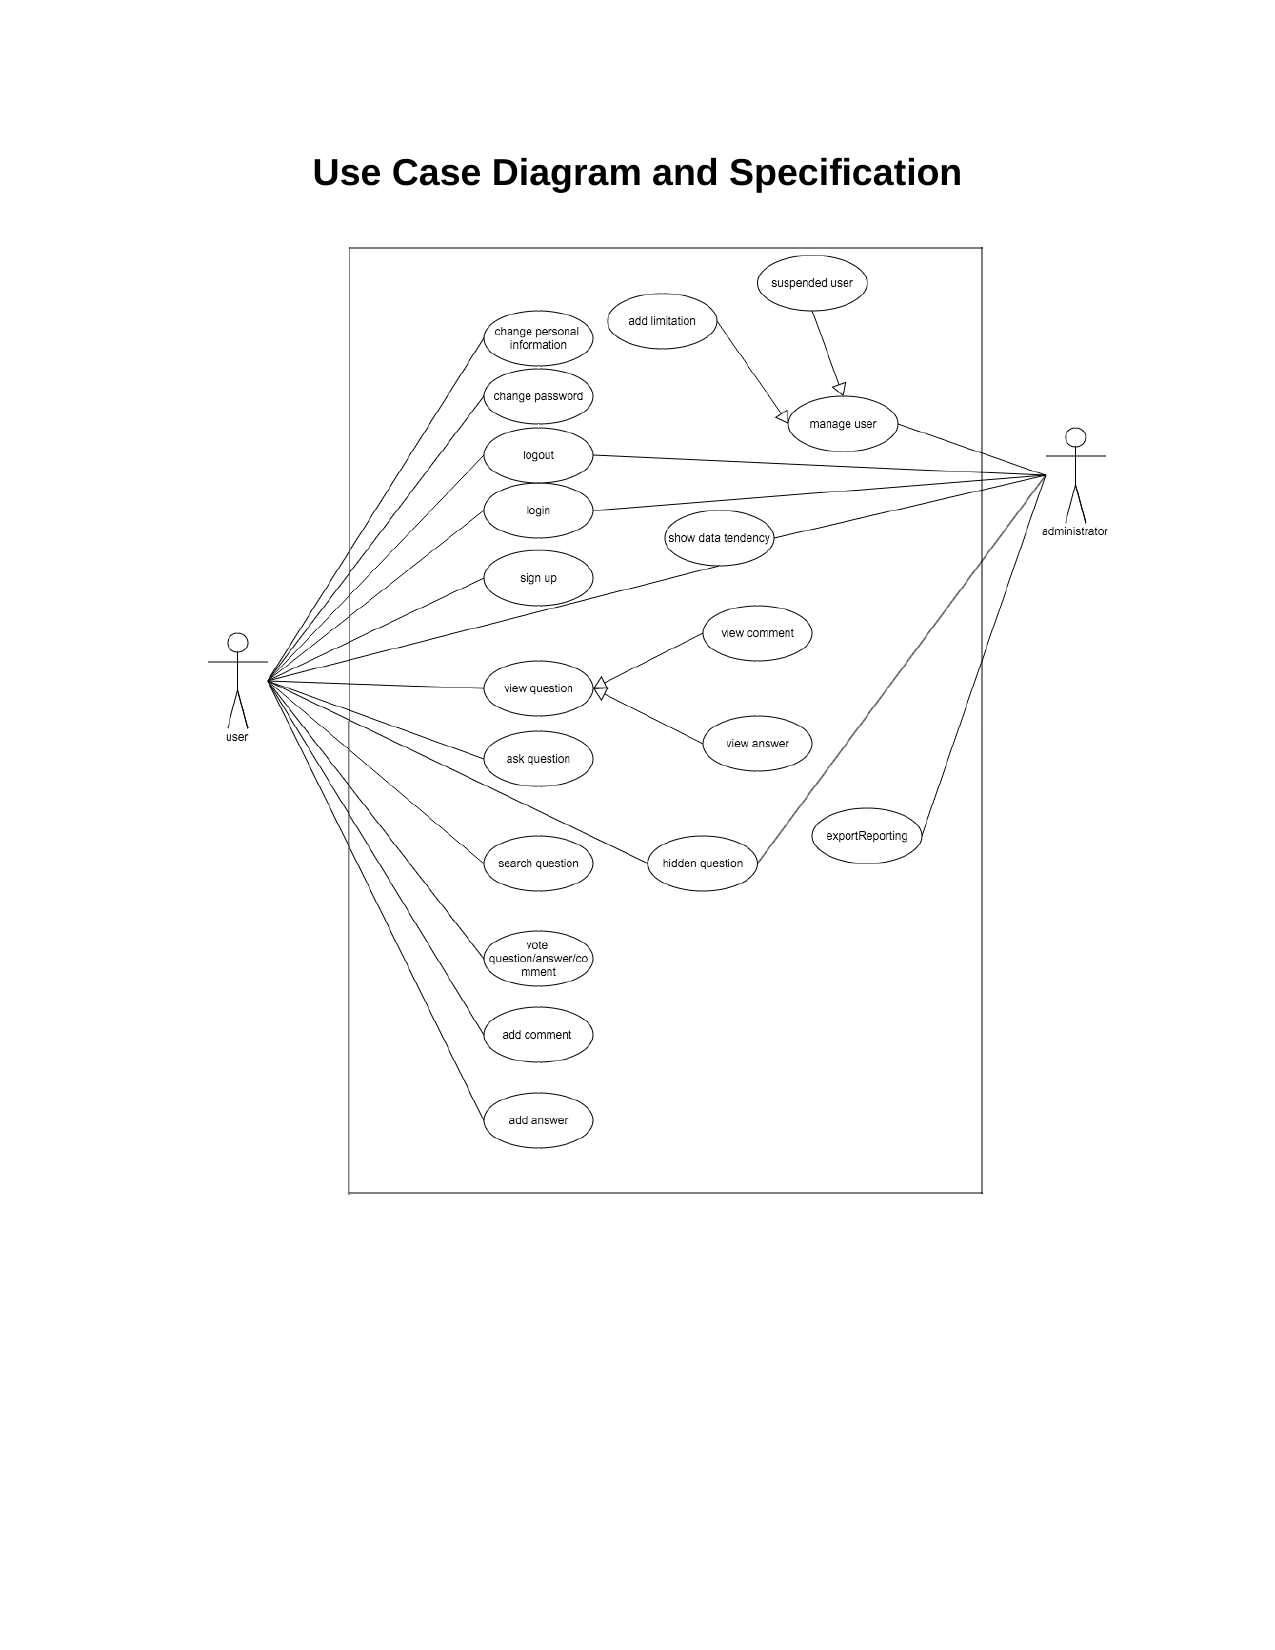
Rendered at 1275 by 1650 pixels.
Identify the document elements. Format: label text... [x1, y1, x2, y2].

picture [150, 236, 1125, 1217]
title Use Case Diagram and Specification [150, 150, 1125, 193]
